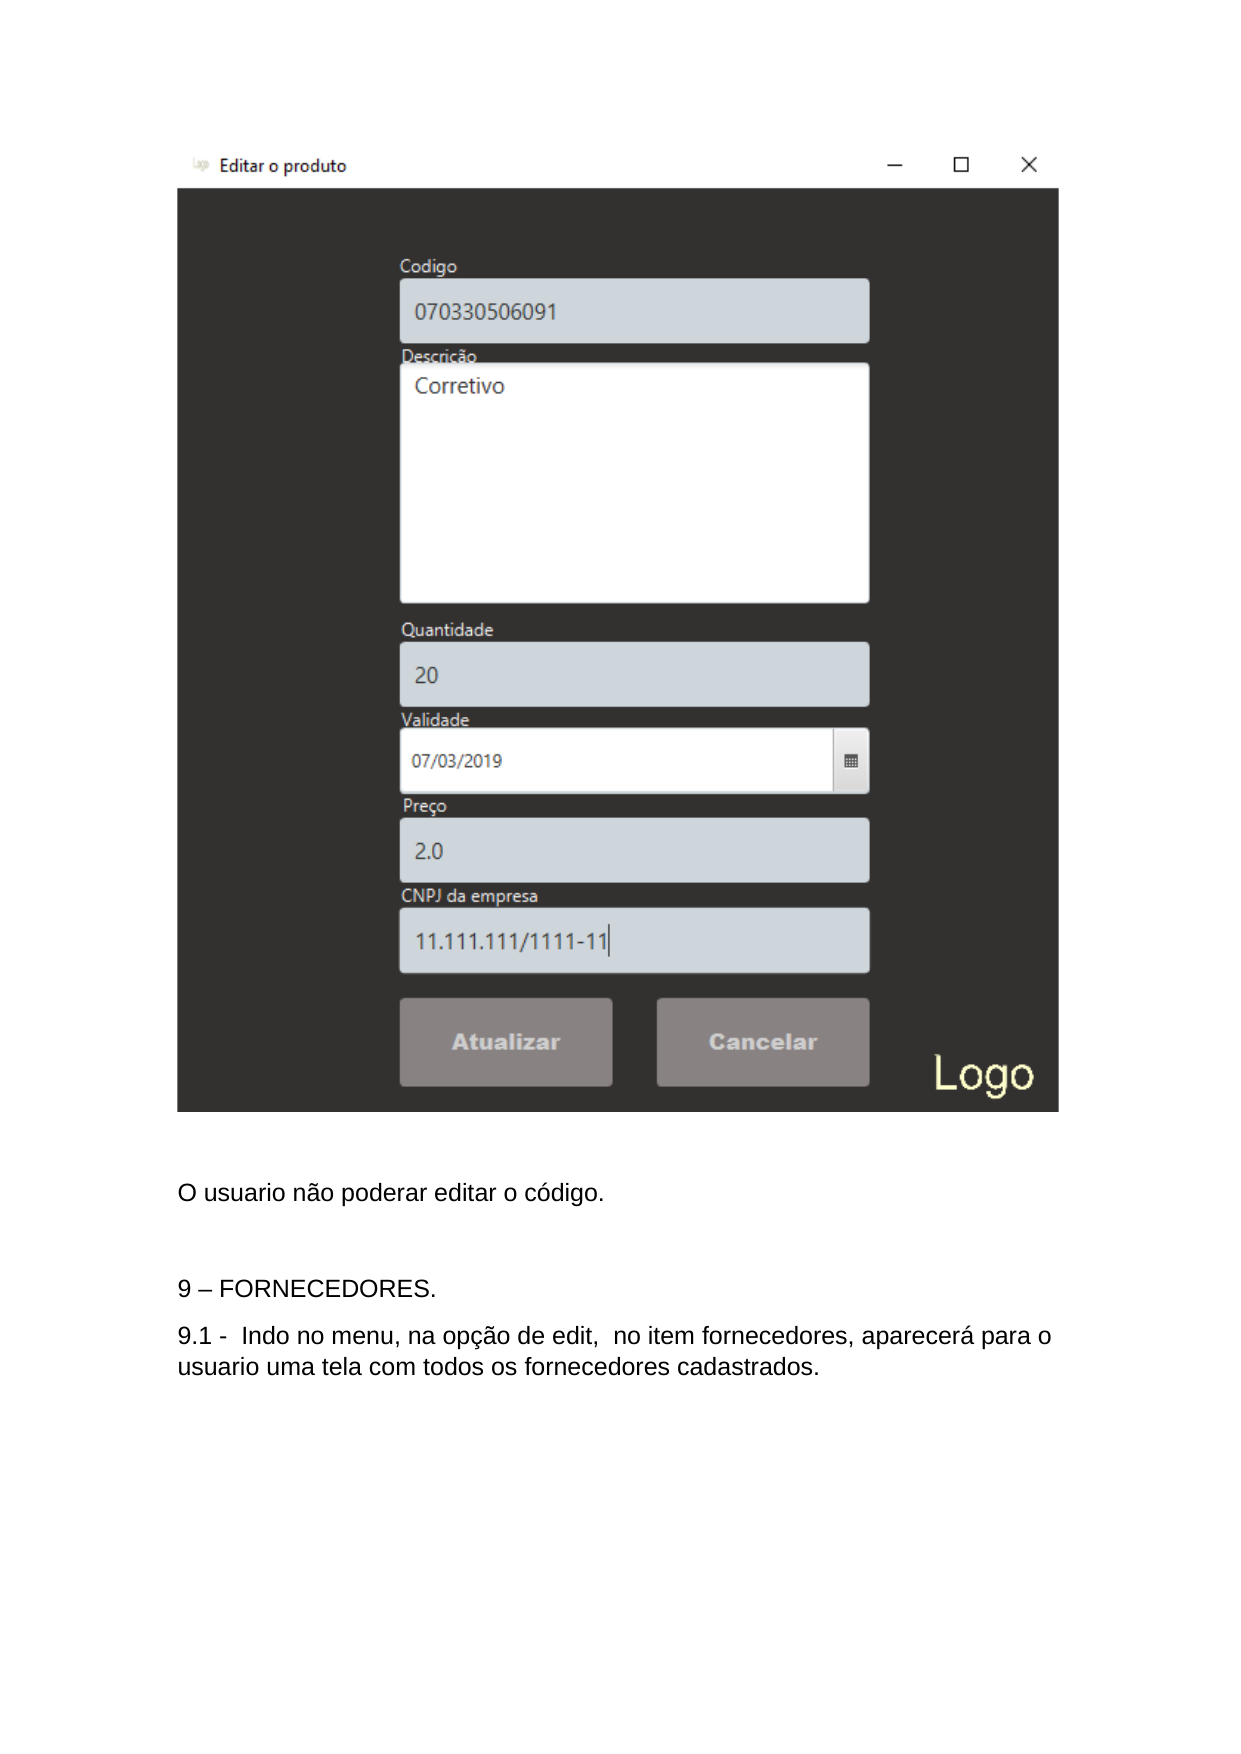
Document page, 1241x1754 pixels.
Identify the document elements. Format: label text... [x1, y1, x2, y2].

text O usuario não poderar editar o código. [177, 1178, 1063, 1207]
text 9 – FORNECEDORES. [177, 1274, 1063, 1302]
text 9.1 - Indo no menu, na opção de edit, no item fornecedores, aparecerá para o usuario uma tela com todos os fornecedores cadastrados. [177, 1321, 1063, 1381]
picture [177, 147, 1059, 1112]
